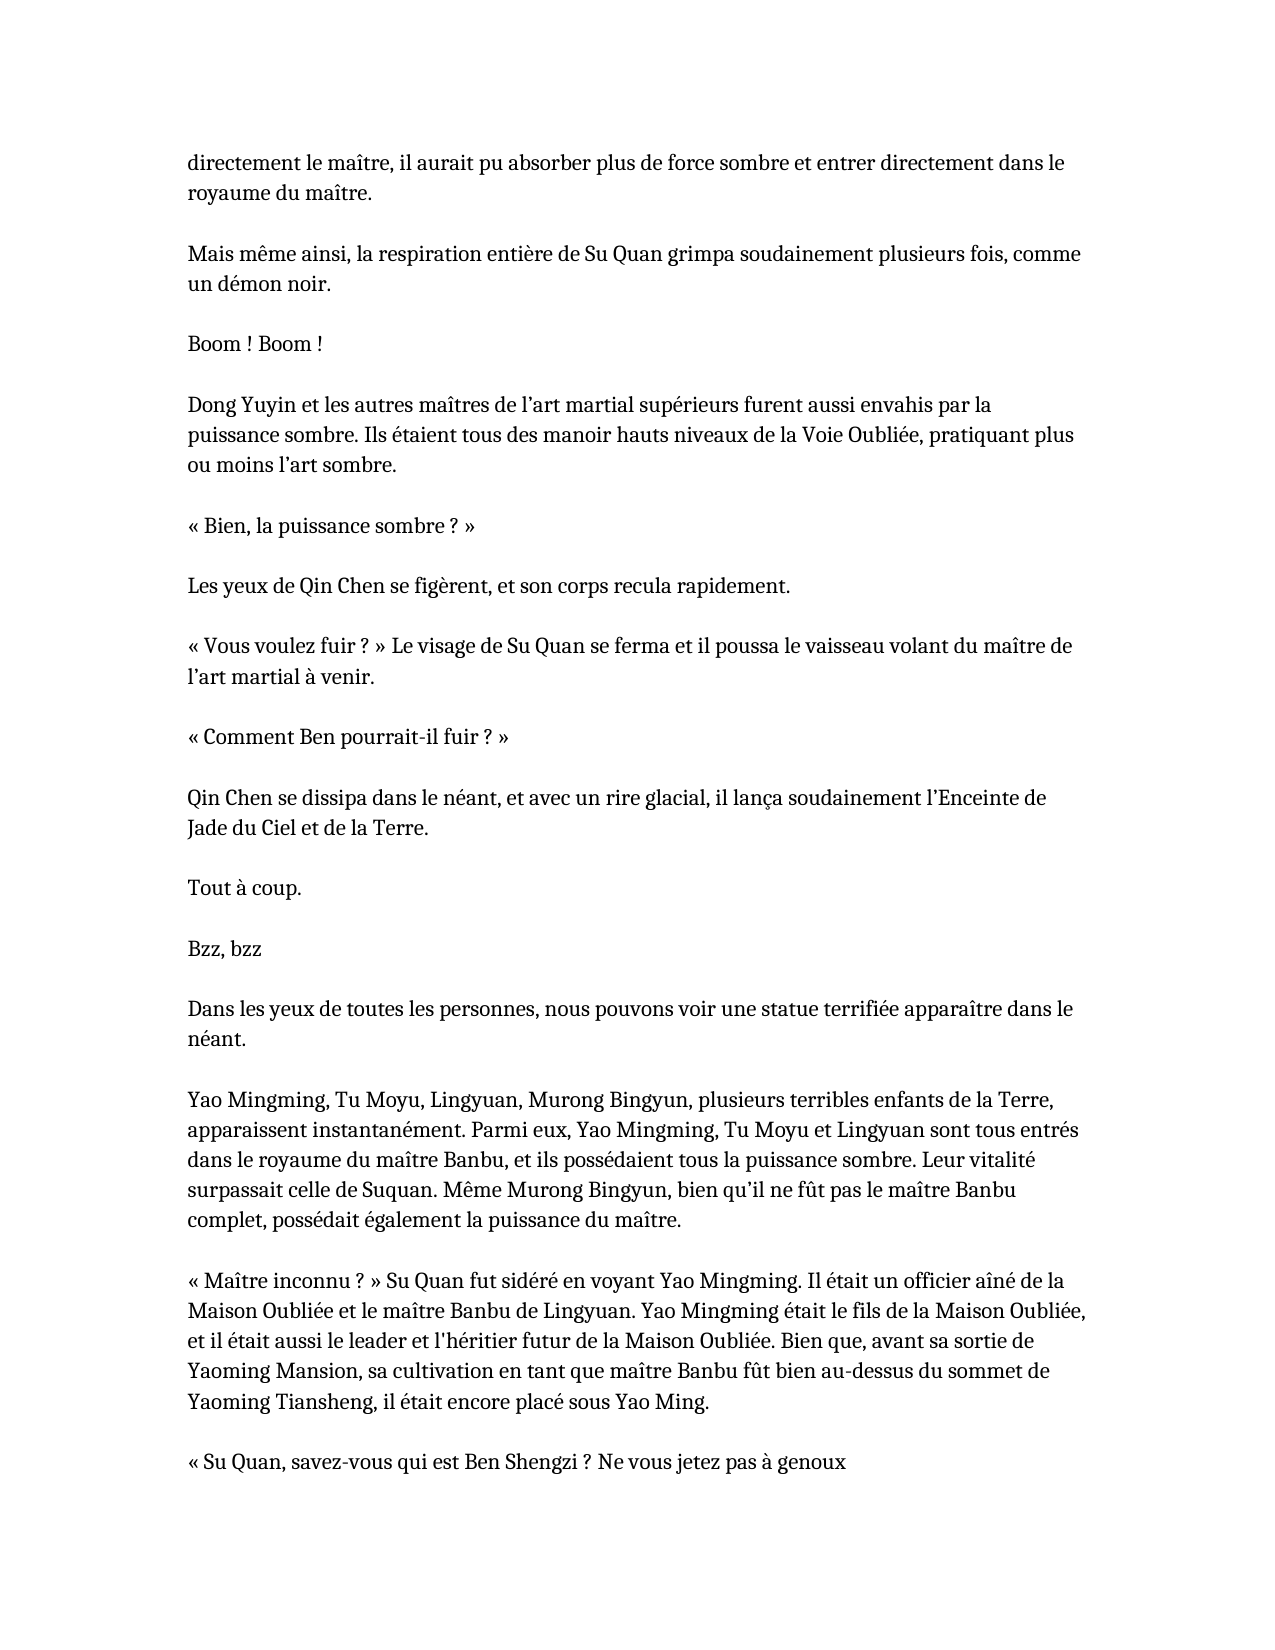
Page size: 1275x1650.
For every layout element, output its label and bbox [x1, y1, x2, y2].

text [187, 150, 1087, 1475]
